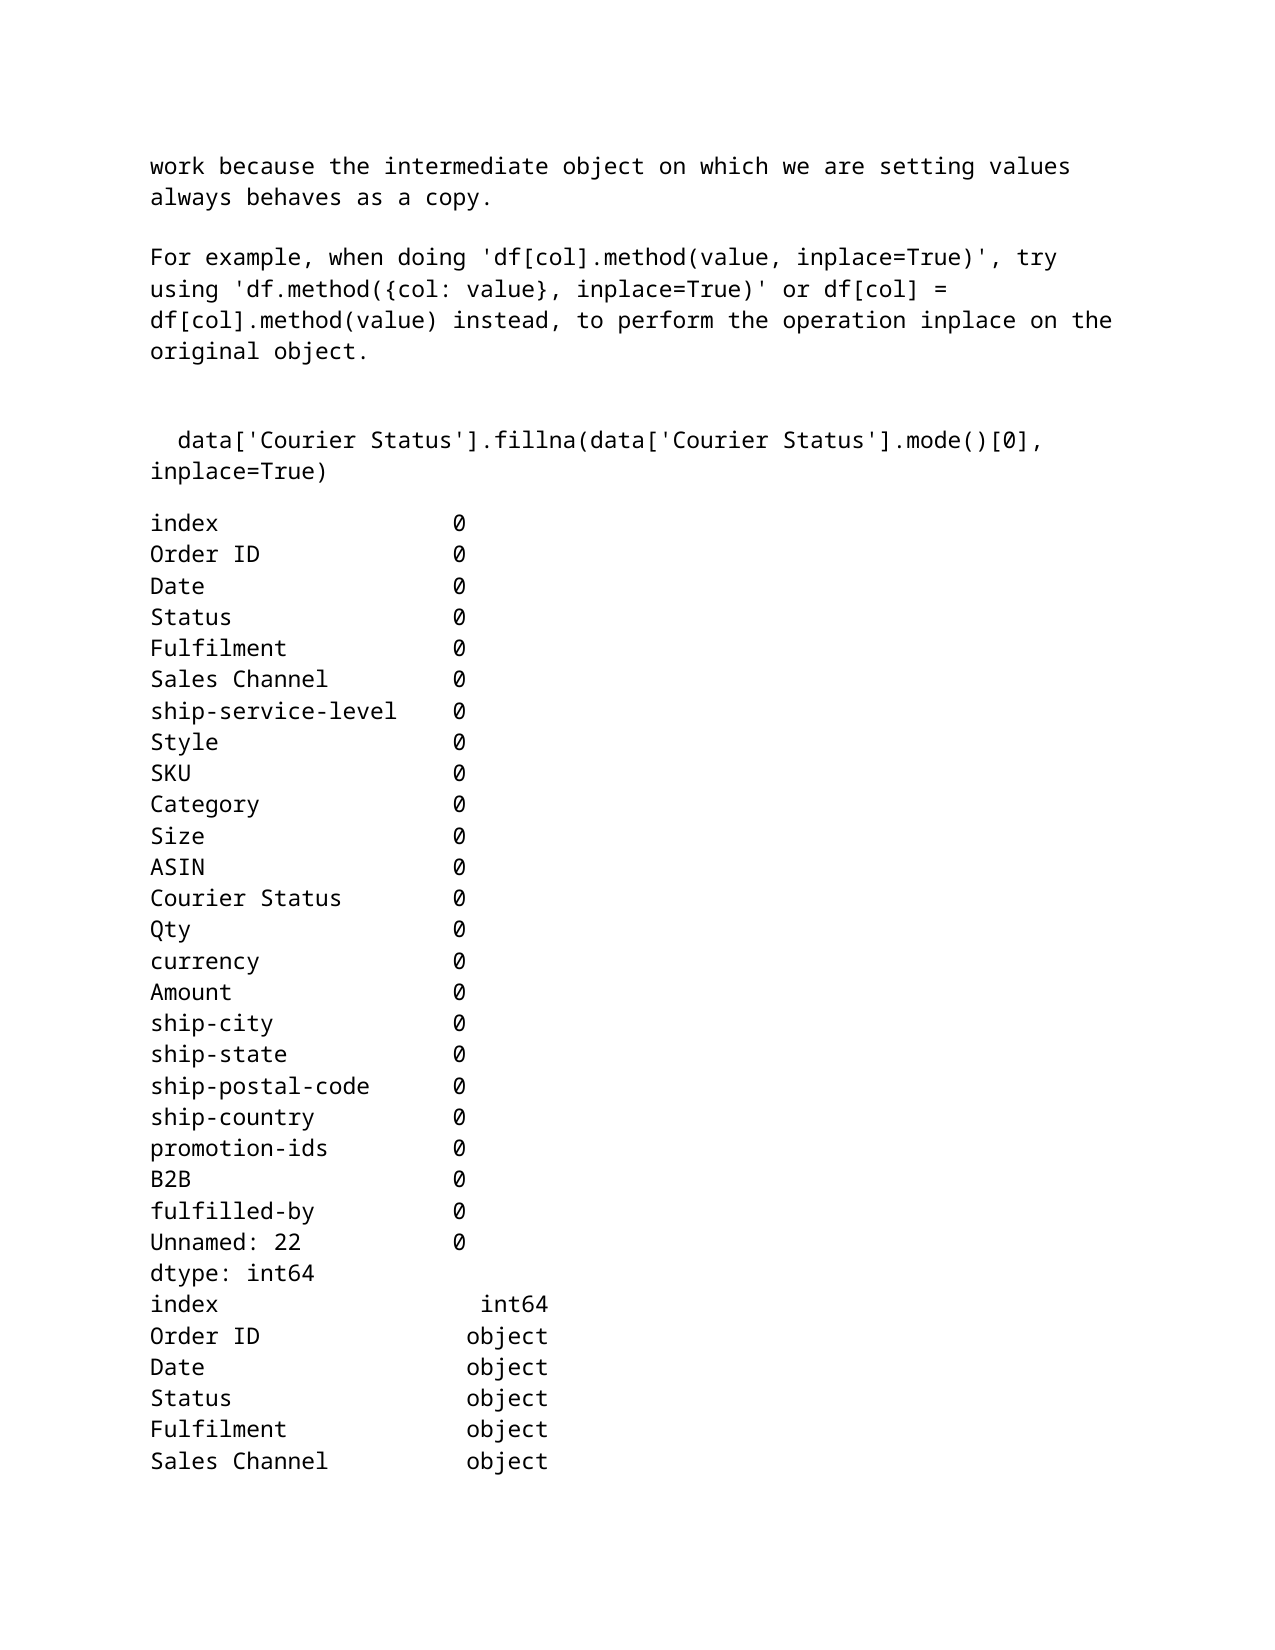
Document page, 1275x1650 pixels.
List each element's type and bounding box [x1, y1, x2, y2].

text [150, 507, 1125, 1476]
text [150, 150, 1125, 486]
